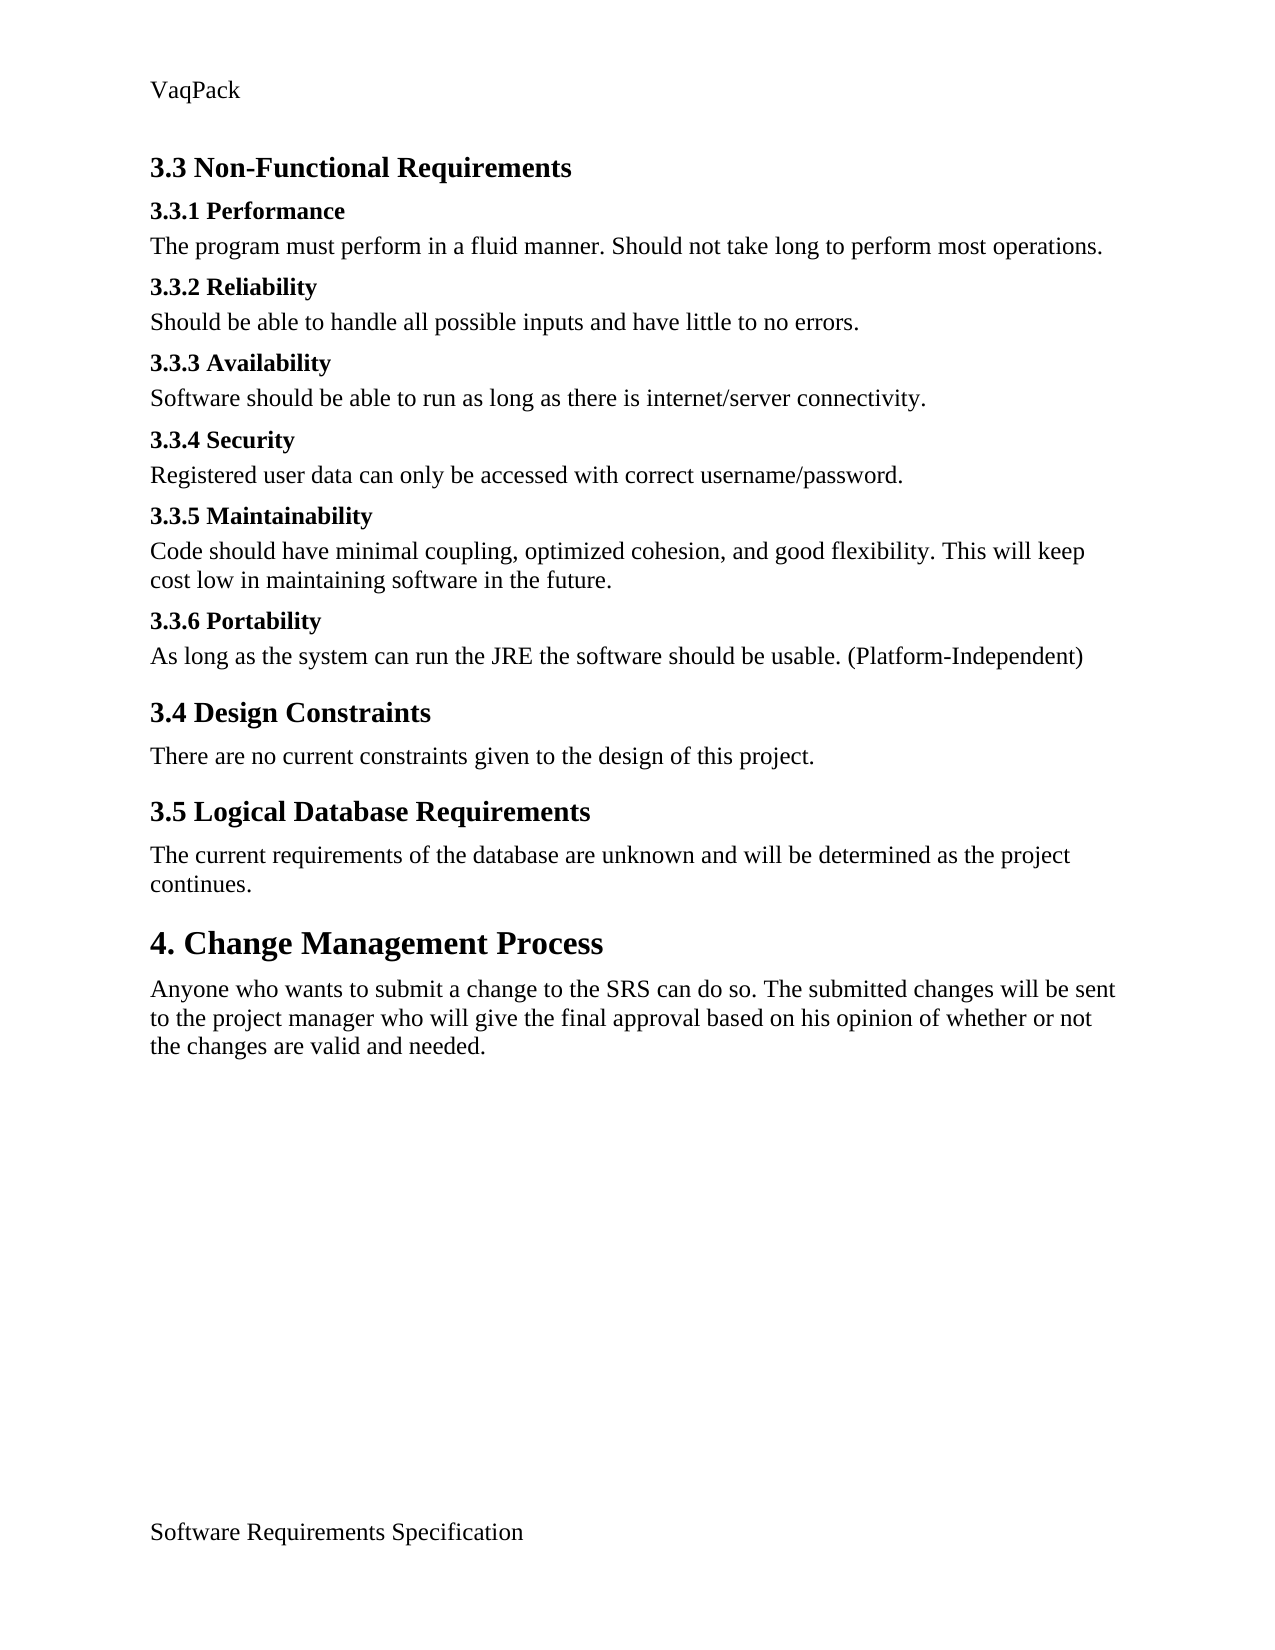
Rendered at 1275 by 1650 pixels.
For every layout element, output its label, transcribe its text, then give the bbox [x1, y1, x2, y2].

text The current requirements of the database are unknown and will be determined as the project continues. [150, 841, 1125, 898]
text Code should have minimal coupling, optimized cohesion, and good flexibility. This will keep cost low in maintaining software in the future. [150, 536, 1125, 593]
text The program must perform in a fluid manner. Should not take long to perform most operations. [150, 231, 1125, 260]
subtitle 4. Change Management Process [150, 923, 1125, 961]
subtitle 3.3.1 Performance [150, 196, 1125, 225]
subtitle 3.3.4 Security [150, 425, 1125, 453]
subtitle 3.3.3 Availability [150, 348, 1125, 377]
subtitle 3.3.5 Maintainability [150, 501, 1125, 530]
text Registered user data can only be accessed with correct username/password. [150, 460, 1125, 488]
subtitle 3.3.2 Reliability [150, 272, 1125, 301]
subtitle 3.4 Design Constraints [150, 695, 1125, 728]
text Should be able to handle all possible inputs and have little to no errors. [150, 307, 1125, 336]
subtitle 3.3 Non-Functional Requirements [150, 150, 1125, 183]
text There are no current constraints given to the design of this project. [150, 741, 1125, 769]
text As long as the system can run the JRE the software should be usable. (Platform-Independent) [150, 641, 1125, 670]
subtitle 3.5 Logical Database Requirements [150, 794, 1125, 828]
text Software should be able to run as long as there is internet/server connectivity. [150, 383, 1125, 412]
subtitle 3.3.6 Portability [150, 606, 1125, 635]
text Anyone who wants to submit a change to the SRS can do so. The submitted changes will be sent to the project manager who will give the final approval based on his opinion of whether or not the changes are valid and needed. [150, 974, 1125, 1060]
